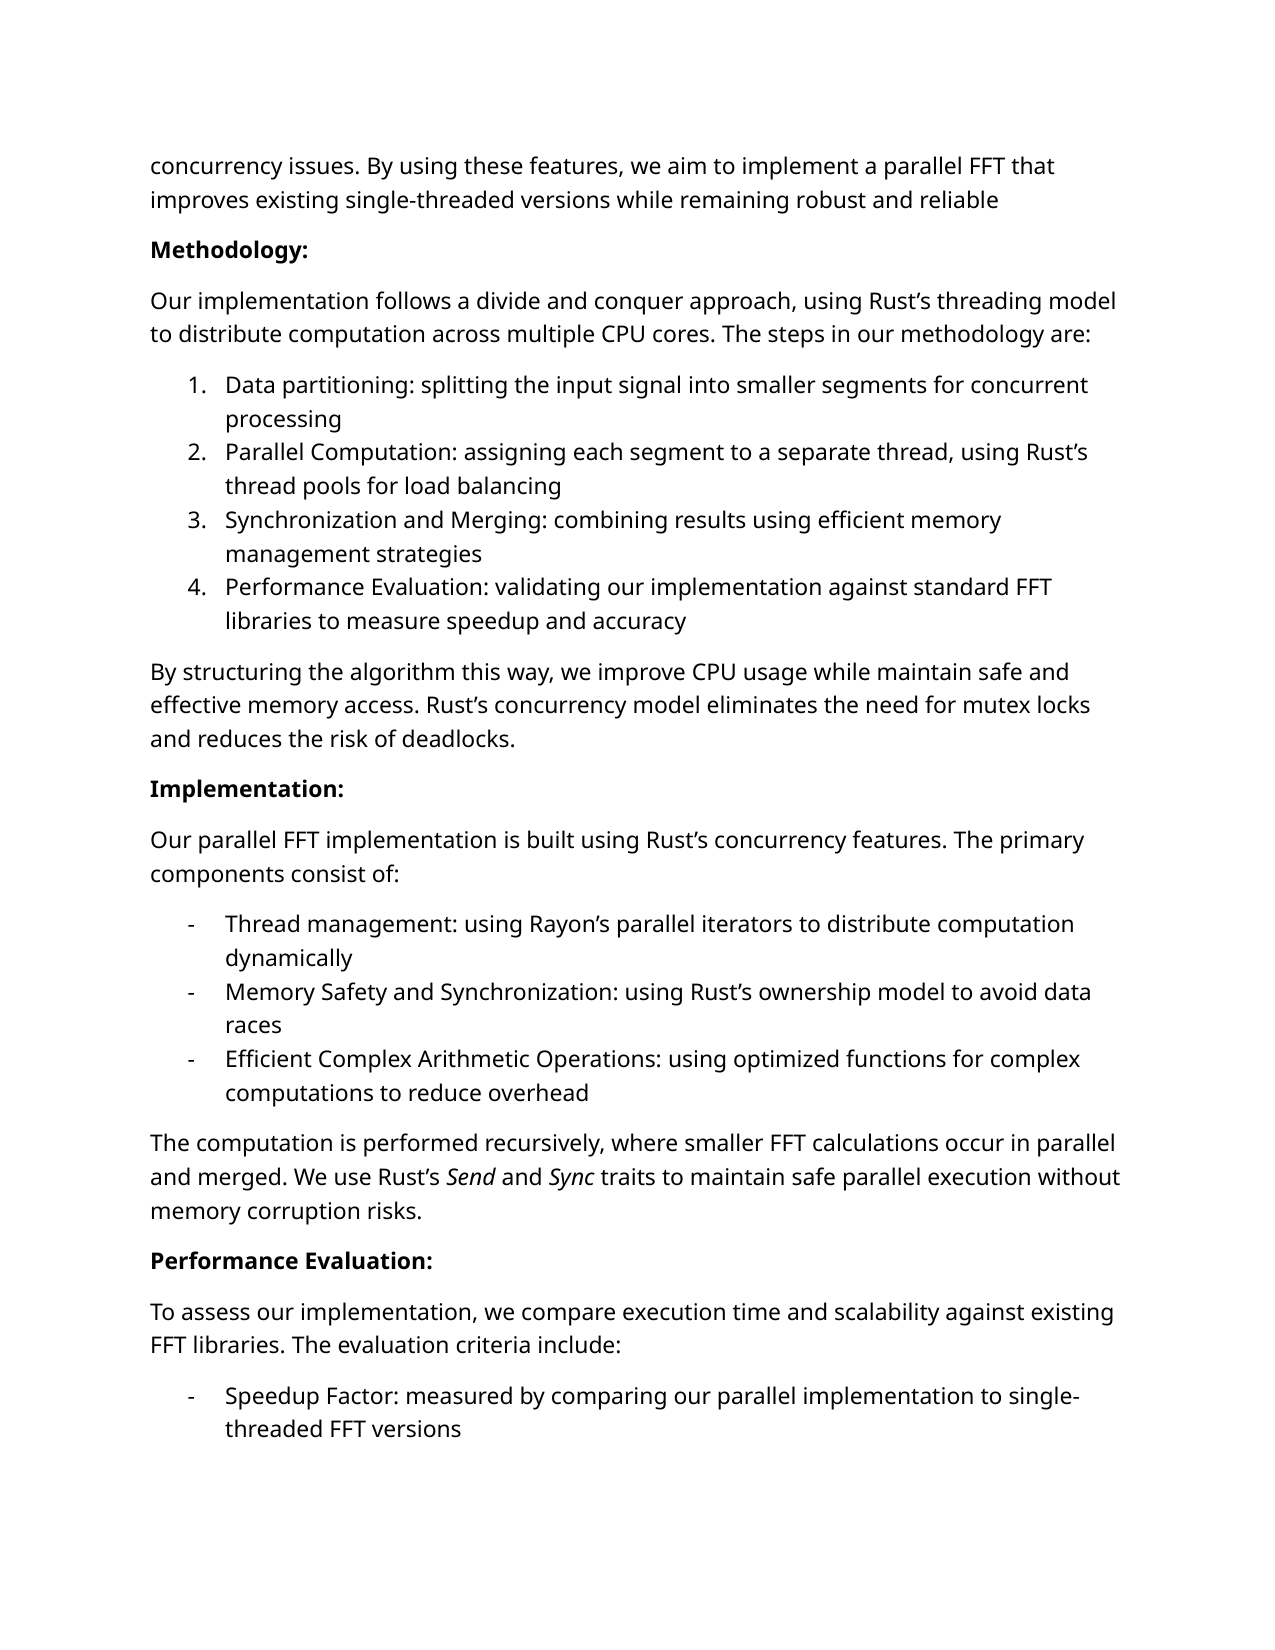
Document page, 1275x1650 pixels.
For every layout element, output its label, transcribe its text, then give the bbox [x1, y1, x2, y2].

text Our parallel FFT implementation is built using Rust’s concurrency features. The primary components consist of: [150, 824, 1125, 889]
text To assess our implementation, we compare execution time and scalability against existing FFT libraries. The evaluation criteria include: [150, 1295, 1125, 1360]
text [150, 150, 1125, 215]
text The computation is performed recursively, where smaller FFT calculations occur in parallel and merged. We use Rust’s Send and Sync traits to maintain safe parallel execution without memory corruption risks. [150, 1127, 1125, 1226]
list Synchronization and Merging: combining results using efficient memory management strategies [187, 504, 1125, 569]
list Thread management: using Rayon’s parallel iterators to distribute computation dynamically [187, 908, 1125, 973]
text Implementation: [150, 773, 1125, 804]
text Methodology: [150, 234, 1125, 265]
list Memory Safety and Synchronization: using Rust’s ownership model to avoid data races [187, 975, 1125, 1040]
text By structuring the algorithm this way, we improve CPU usage while maintain safe and effective memory access. Rust’s concurrency model eliminates the need for mutex locks and reduces the risk of deadlocks. [150, 655, 1125, 754]
list Data partitioning: splitting the input signal into smaller segments for concurrent processing [187, 369, 1125, 434]
list Performance Evaluation: validating our implementation against standard FFT libraries to measure speedup and accuracy [187, 571, 1125, 636]
list Efficient Complex Arithmetic Operations: using optimized functions for complex computations to reduce overhead [187, 1043, 1125, 1108]
text Our implementation follows a divide and conquer approach, using Rust’s threading model to distribute computation across multiple CPU cores. The steps in our methodology are: [150, 284, 1125, 349]
list Parallel Computation: assigning each segment to a separate thread, using Rust’s thread pools for load balancing [187, 436, 1125, 501]
list Speedup Factor: measured by comparing our parallel implementation to single-threaded FFT versions [187, 1379, 1125, 1444]
text Performance Evaluation: [150, 1245, 1125, 1276]
